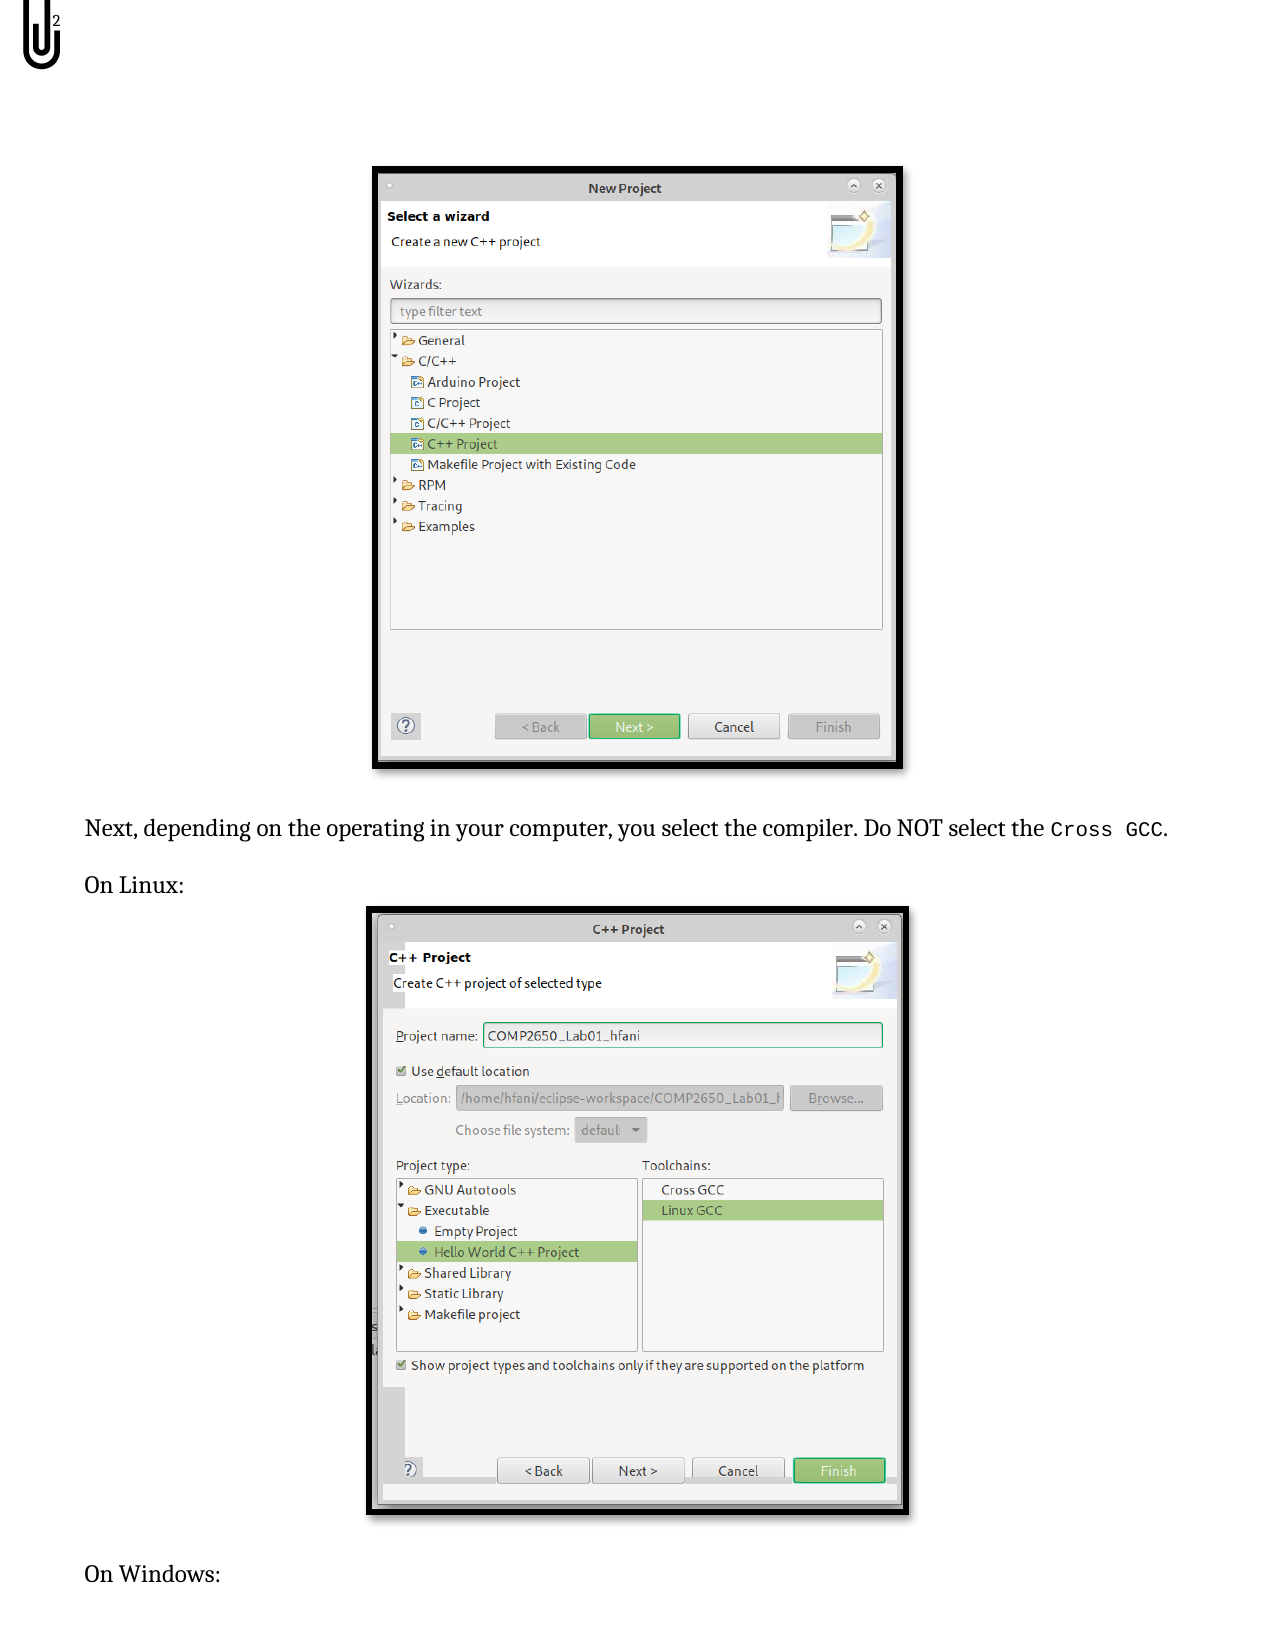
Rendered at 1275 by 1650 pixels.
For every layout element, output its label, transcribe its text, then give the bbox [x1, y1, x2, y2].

text Next, depending on the operating in your computer, you select the compiler. Do NOT select the Cross GCC. [84, 814, 1200, 843]
picture [372, 913, 903, 1509]
text On Linux: [84, 871, 1200, 900]
picture [0, 0, 88, 75]
text On Windows: [84, 1560, 1200, 1589]
picture [378, 173, 896, 762]
